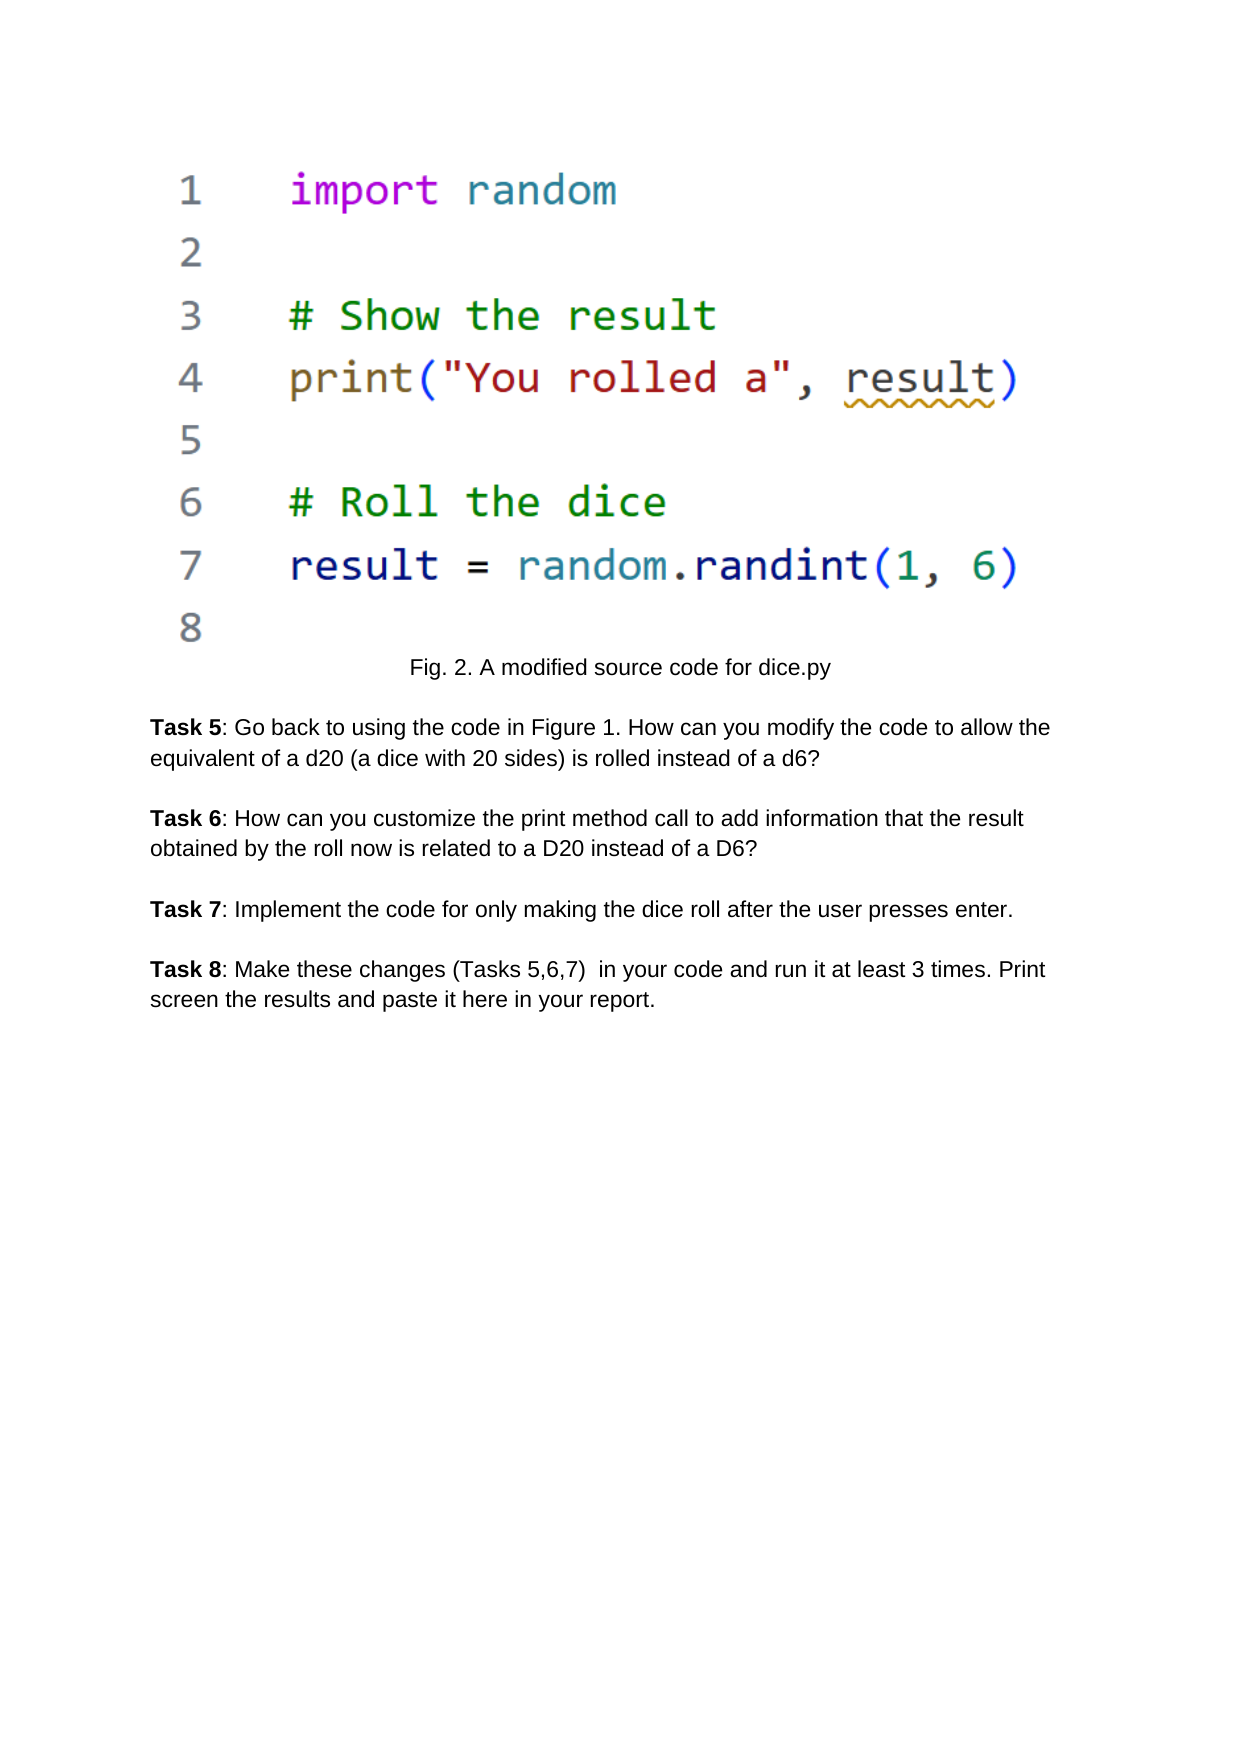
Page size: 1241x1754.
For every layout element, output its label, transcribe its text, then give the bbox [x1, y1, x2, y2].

text Task 6: How can you customize the print method call to add information that the result obtained by the roll now is related to a D20 instead of a D6? [150, 805, 1090, 861]
text Task 5: Go back to using the code in Figure 1. How can you modify the code to allow the equivalent of a d20 (a dice with 20 sides) is rolled instead of a d6? [150, 714, 1090, 771]
text Task 8: Make these changes (Tasks 5,6,7) in your code and run it at least 3 times. Print screen the results and paste it here in your report. [150, 956, 1090, 1012]
picture [150, 150, 1091, 650]
text Task 7: Implement the code for only making the dice roll after the user presses enter. [150, 896, 1090, 922]
text Fig. 2. A modified source code for dice.py [150, 654, 1090, 680]
